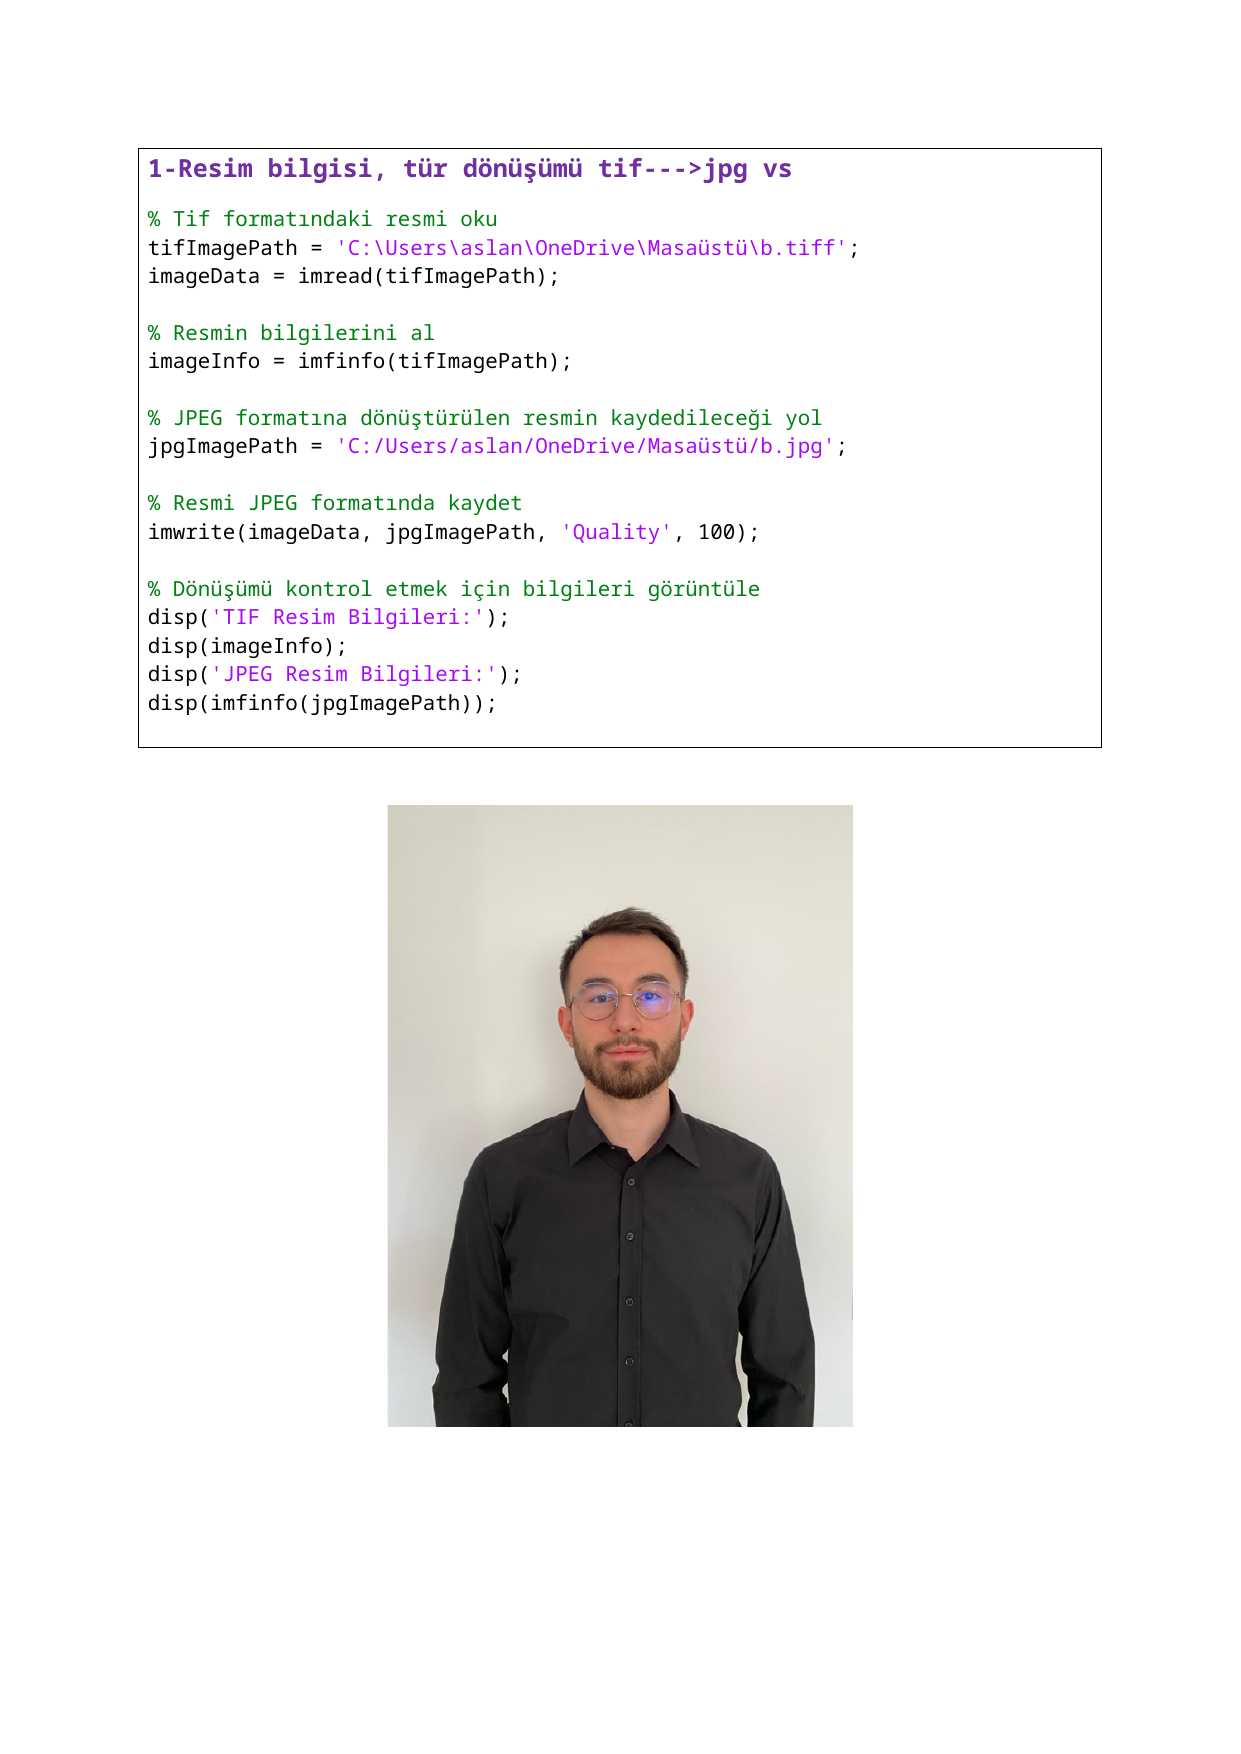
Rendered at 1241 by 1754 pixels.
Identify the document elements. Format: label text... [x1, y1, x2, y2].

text % JPEG formatına dönüştürülen resmin kaydedileceği yol [148, 403, 1093, 432]
text imageInfo = imfinfo(tifImagePath); [148, 346, 1093, 375]
text imwrite(imageData, jpgImagePath, 'Quality', 100); [148, 517, 1093, 545]
text % Tif formatındaki resmi oku [139, 201, 1101, 233]
text disp('TIF Resim Bilgileri:'); [148, 602, 1093, 631]
text % Dönüşümü kontrol etmek için bilgileri görüntüle [148, 574, 1093, 602]
text jpgImagePath = 'C:/Users/aslan/OneDrive/Masaüstü/b.jpg'; [148, 432, 1093, 460]
text tifImagePath = 'C:\Users\aslan\OneDrive\Masaüstü\b.tiff'; [148, 233, 1093, 261]
text % Resmi JPEG formatında kaydet [148, 488, 1093, 517]
picture [387, 805, 853, 1427]
text 1-Resim bilgisi, tür dönüşümü tif--->jpg vs [139, 149, 1101, 185]
text disp(imfinfo(jpgImagePath)); [148, 688, 1093, 716]
text disp('JPEG Resim Bilgileri:'); [148, 659, 1093, 688]
text imageData = imread(tifImagePath); [148, 261, 1093, 289]
text disp(imageInfo); [148, 631, 1093, 659]
text % Resmin bilgilerini al [148, 318, 1093, 346]
